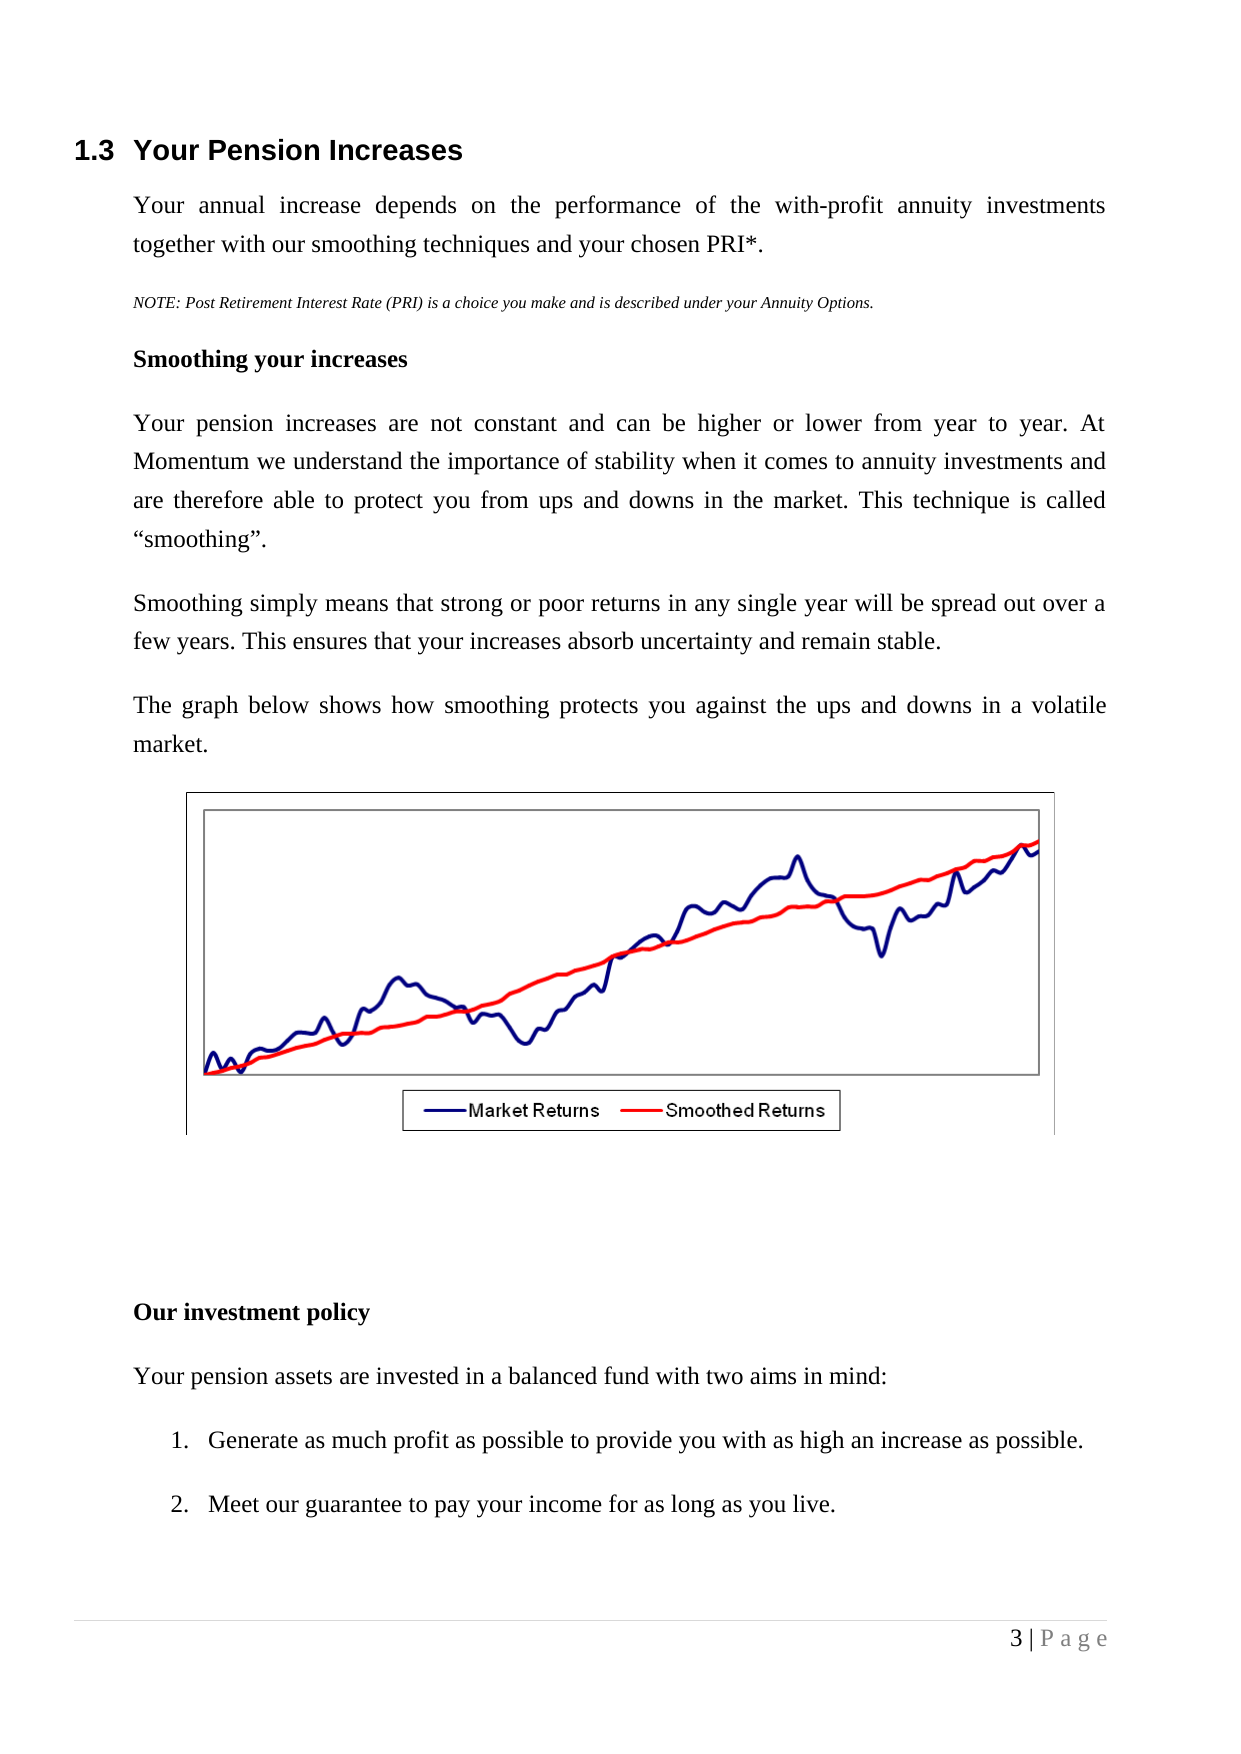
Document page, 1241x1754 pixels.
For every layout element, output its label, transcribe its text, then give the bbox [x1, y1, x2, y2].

subtitle NOTE: Post Retirement Interest Rate (PRI) is a choice you make and is described under your Annuity Options. [133, 293, 1107, 312]
subtitle Your pension increases are not constant and can be higher or lower from year to year. At Momentum we understand the importance of stability when it comes to annuity investments and are therefore able to protect you from ups and downs in the market. This technique is called “smoothing”. [133, 408, 1107, 553]
subtitle Smoothing your increases [133, 344, 1107, 373]
subtitle Generate as much profit as possible to provide you with as high an increase as possible. [170, 1425, 1107, 1454]
subtitle Your annual increase depends on the performance of the with-profit annuity investments together with our smoothing techniques and your chosen PRI*. [133, 191, 1107, 258]
picture [185, 792, 1055, 1135]
subtitle Our investment policy [133, 1297, 1107, 1326]
subtitle Your Pension Increases [74, 133, 1107, 166]
subtitle The graph below shows how smoothing protects you against the ups and downs in a volatile market. [133, 690, 1107, 758]
subtitle Your pension assets are invested in a balanced fund with two aims in mind: [133, 1361, 1107, 1390]
subtitle Smoothing simply means that strong or poor returns in any single year will be spread out over a few years. This ensures that your increases absorb uncertainty and remain stable. [133, 588, 1107, 655]
subtitle Meet our guarantee to pay your income for as long as you live. [170, 1489, 1107, 1517]
